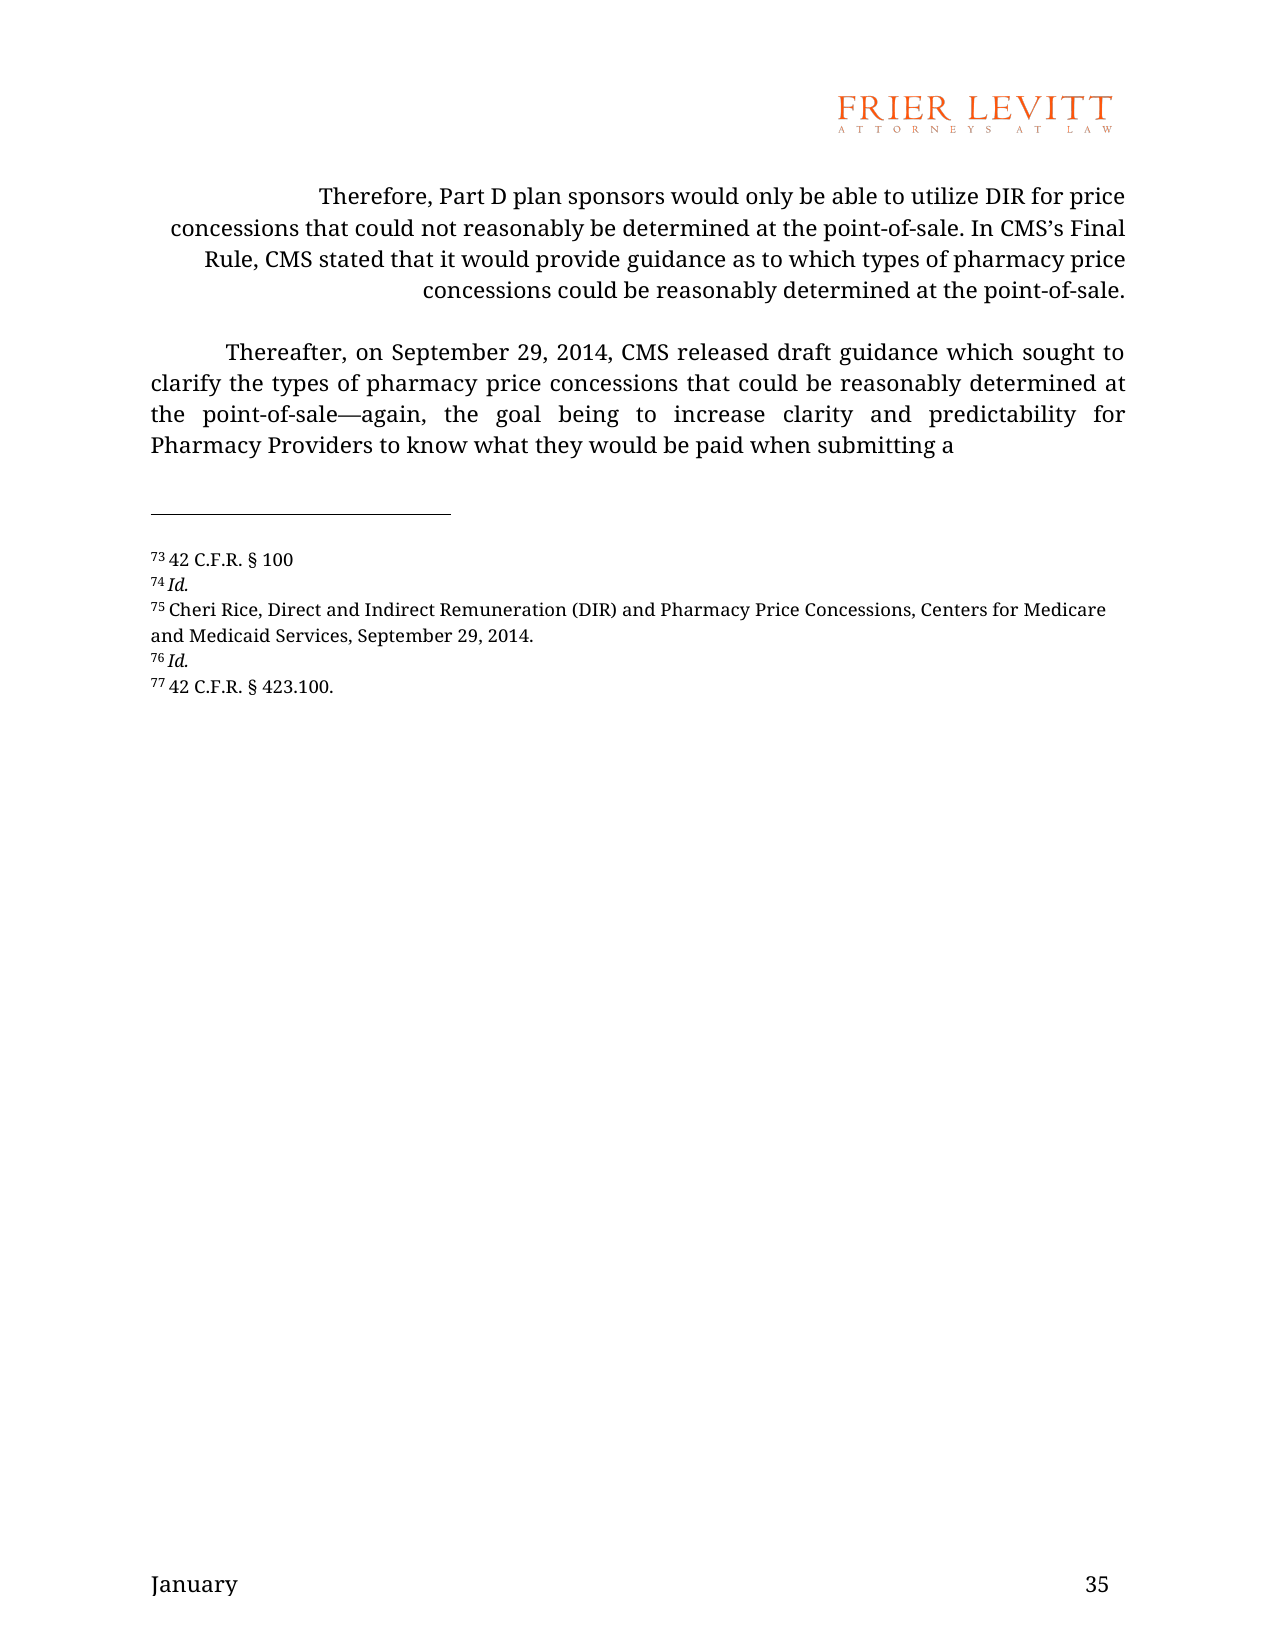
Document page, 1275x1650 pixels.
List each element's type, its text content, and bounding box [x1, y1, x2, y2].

text 77 42 C.F.R. § 423.100. [150, 674, 1137, 698]
text 74 Id. [150, 573, 1137, 597]
text 73 42 C.F.R. § 100 [150, 548, 1137, 572]
text 75 Cheri Rice, Direct and Indirect Remuneration (DIR) and Pharmacy Price Concessions, Centers for Medicare and Medicaid Services, September 29, 2014. [150, 598, 1137, 647]
text 76 Id. [150, 649, 1137, 673]
text Therefore, Part D plan sponsors would only be able to utilize DIR for price concessions that could not reasonably be determined at the point-of-sale. In CMS’s Final Rule, CMS stated that it would provide guidance as to which types of pharmacy price concessions could be reasonably determined at the point-of-sale. [142, 181, 1126, 305]
picture [822, 75, 1126, 151]
text Thereafter, on September 29, 2014, CMS released draft guidance which sought to clarify the types of pharmacy price concessions that could be reasonably determined at the point-of-sale—again, the goal being to increase clarity and predictability for Pharmacy Providers to know what they would be paid when submitting a [150, 337, 1126, 460]
